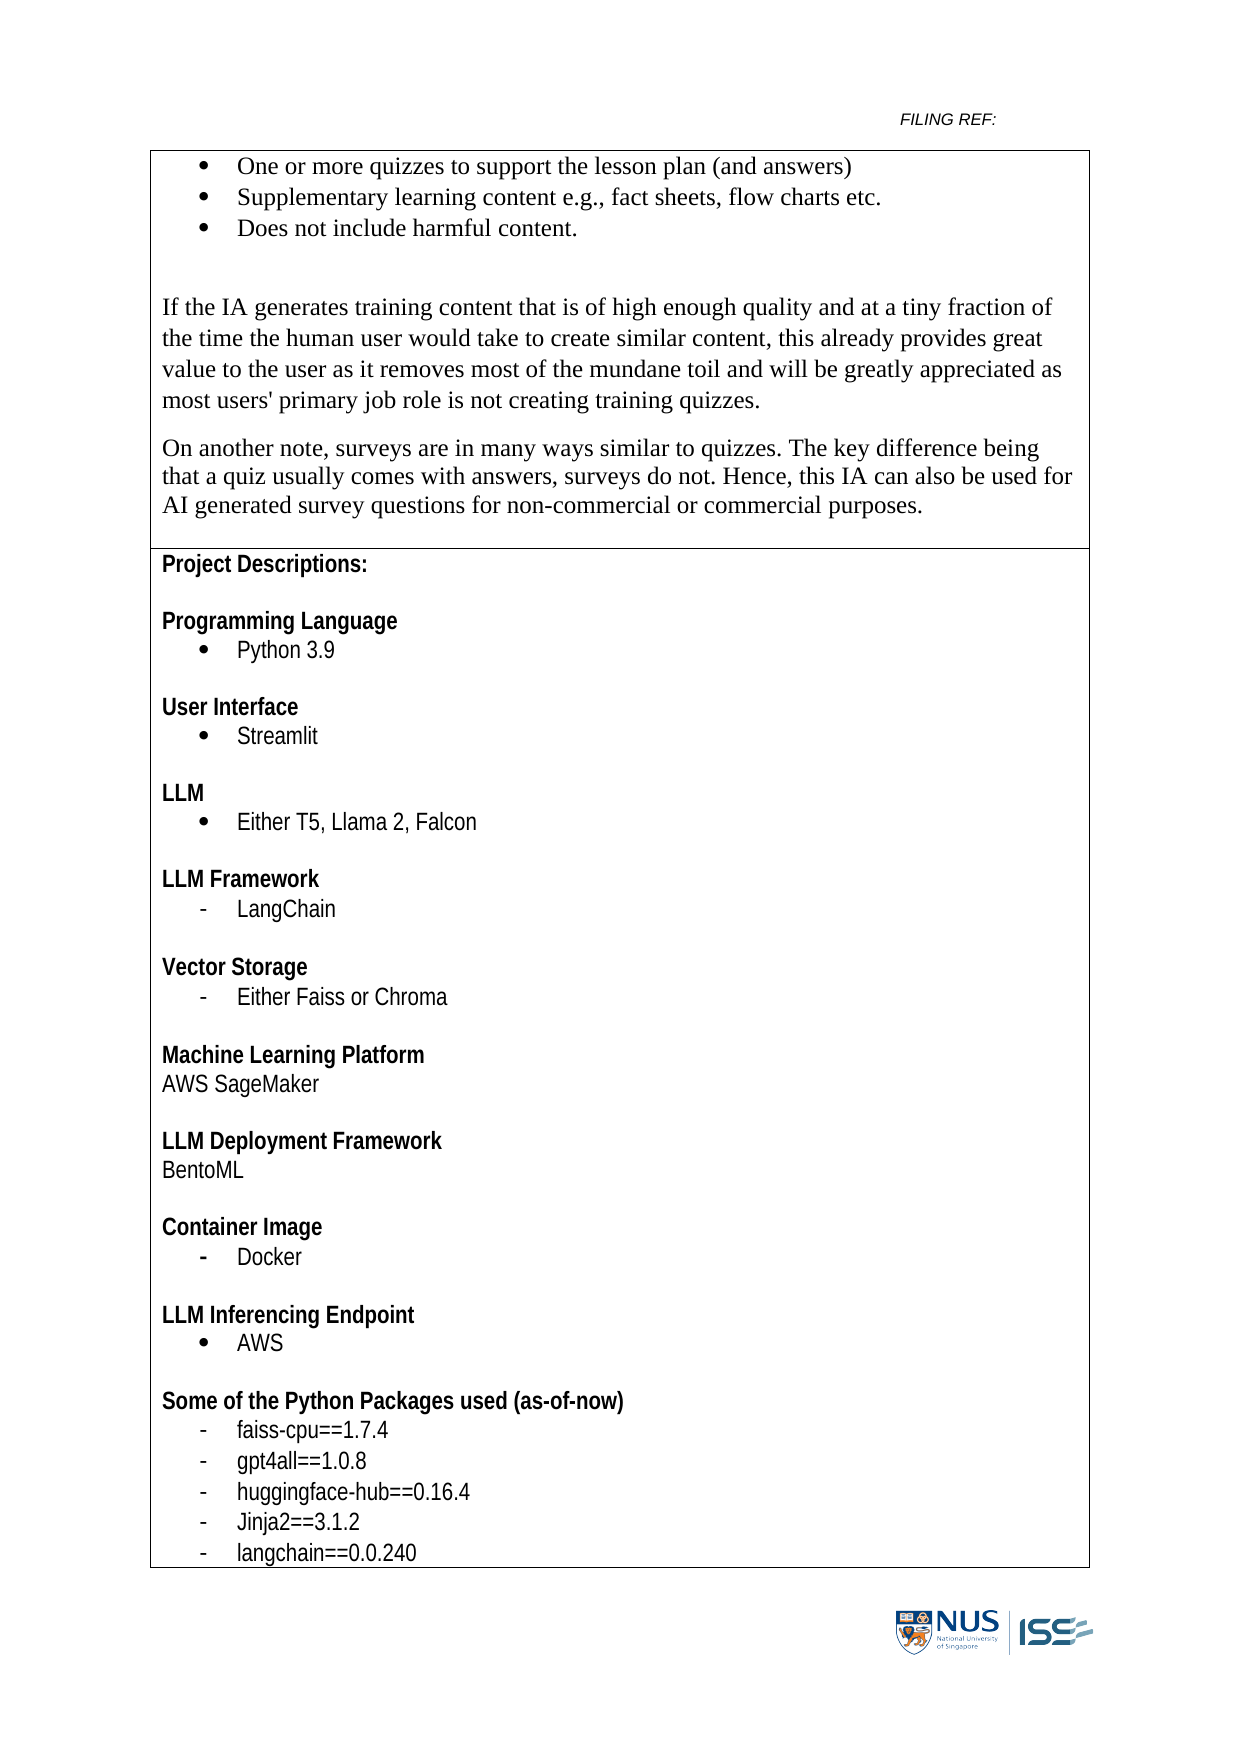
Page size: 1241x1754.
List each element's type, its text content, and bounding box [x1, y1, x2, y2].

picture [863, 1586, 1125, 1679]
